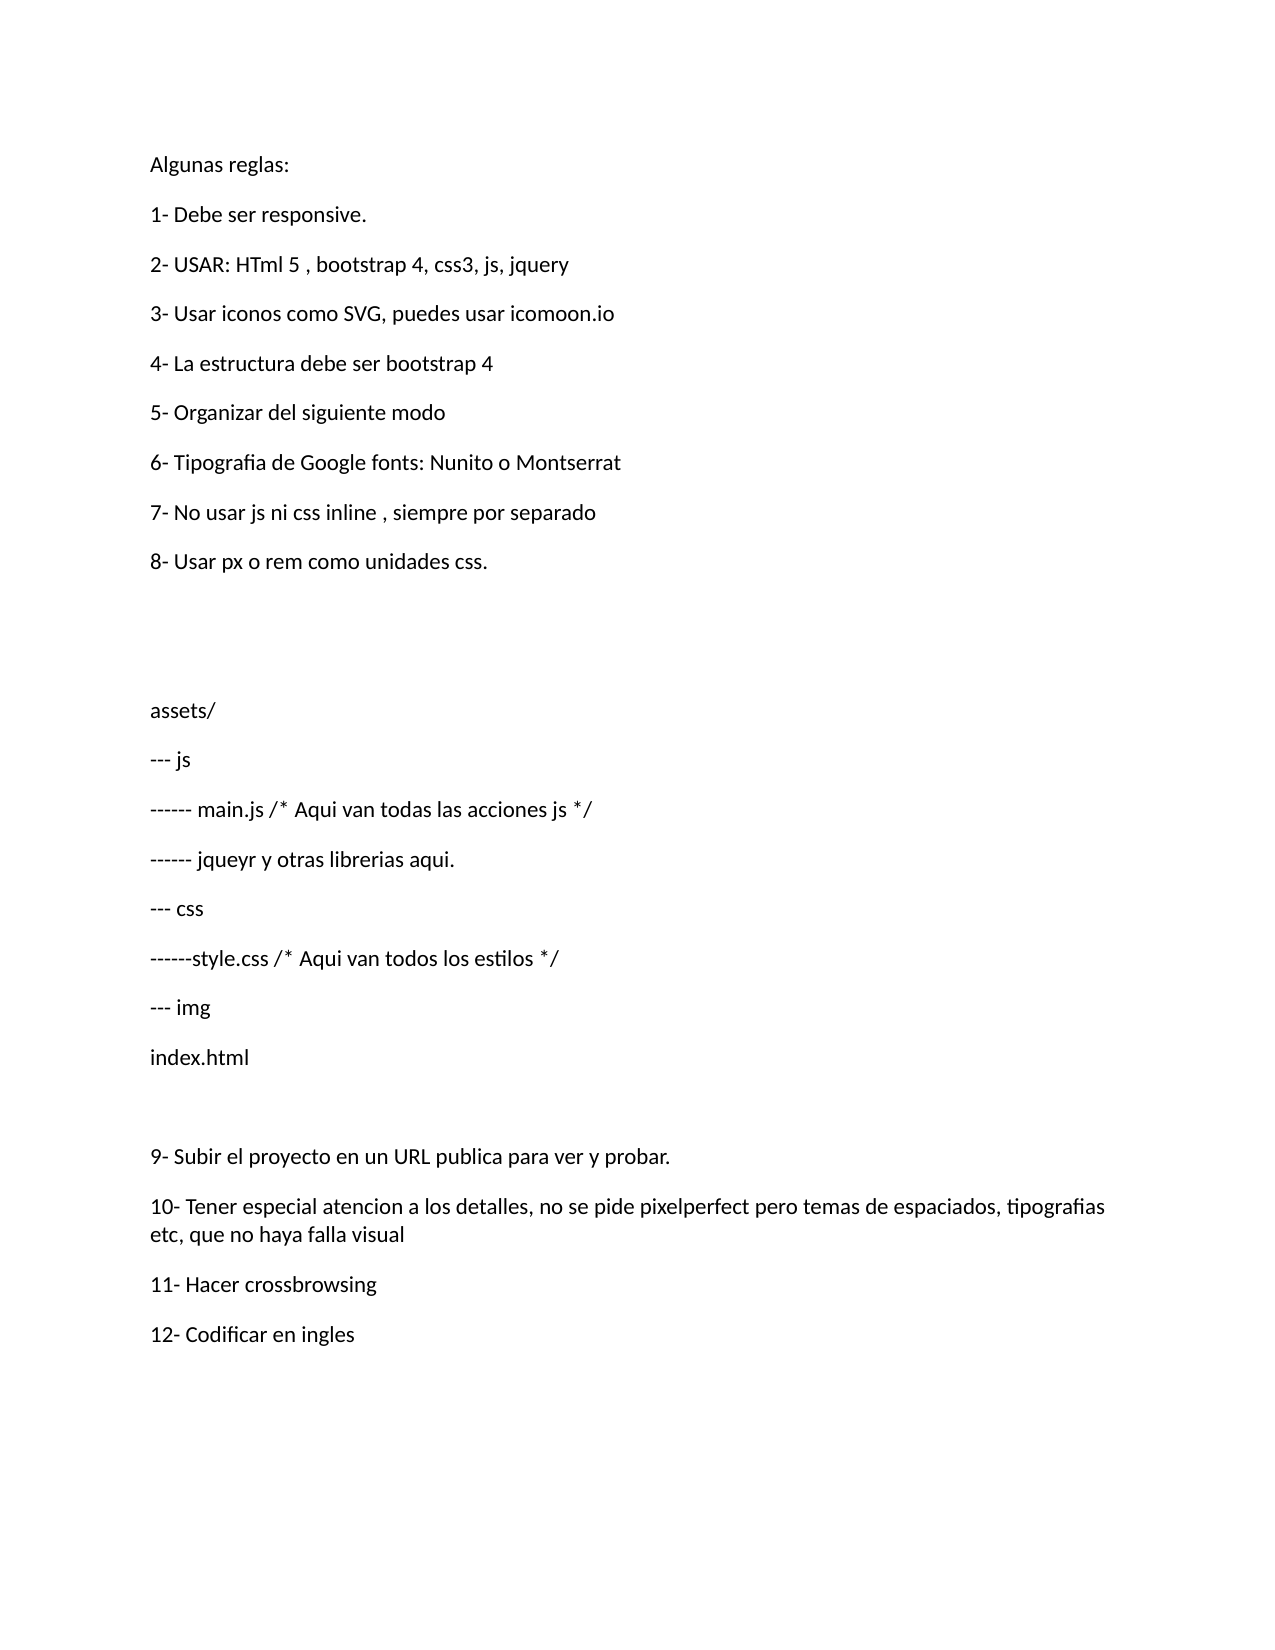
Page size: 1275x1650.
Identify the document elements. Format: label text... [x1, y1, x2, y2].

text Algunas reglas: [150, 150, 1125, 179]
text ------ main.js /* Aqui van todas las acciones js */ [150, 794, 1125, 823]
text 8- Usar px o rem como unidades css. [150, 547, 1125, 575]
text 6- Tipografia de Google fonts: Nunito o Montserrat [150, 447, 1125, 476]
text --- img [150, 993, 1125, 1022]
text 10- Tener especial atencion a los detalles, no se pide pixelperfect pero temas de espaciados, tipografias etc, que no haya falla visual [150, 1191, 1125, 1249]
text 3- Usar iconos como SVG, puedes usar icomoon.io [150, 299, 1125, 327]
text 1- Debe ser responsive. [150, 199, 1125, 228]
text ------style.css /* Aqui van todos los estilos */ [150, 943, 1125, 972]
text 2- USAR: HTml 5 , bootstrap 4, css3, js, jquery [150, 249, 1125, 278]
text 5- Organizar del siguiente modo [150, 398, 1125, 427]
text index.html [150, 1042, 1125, 1071]
text 7- No usar js ni css inline , siempre por separado [150, 497, 1125, 526]
text assets/ [150, 695, 1125, 724]
text --- js [150, 745, 1125, 774]
text 12- Codificar en ingles [150, 1319, 1125, 1348]
text 11- Hacer crossbrowsing [150, 1269, 1125, 1298]
text 9- Subir el proyecto en un URL publica para ver y probar. [150, 1142, 1125, 1170]
text ------ jqueyr y otras librerias aqui. [150, 844, 1125, 873]
text --- css [150, 894, 1125, 922]
text 4- La estructura debe ser bootstrap 4 [150, 348, 1125, 377]
